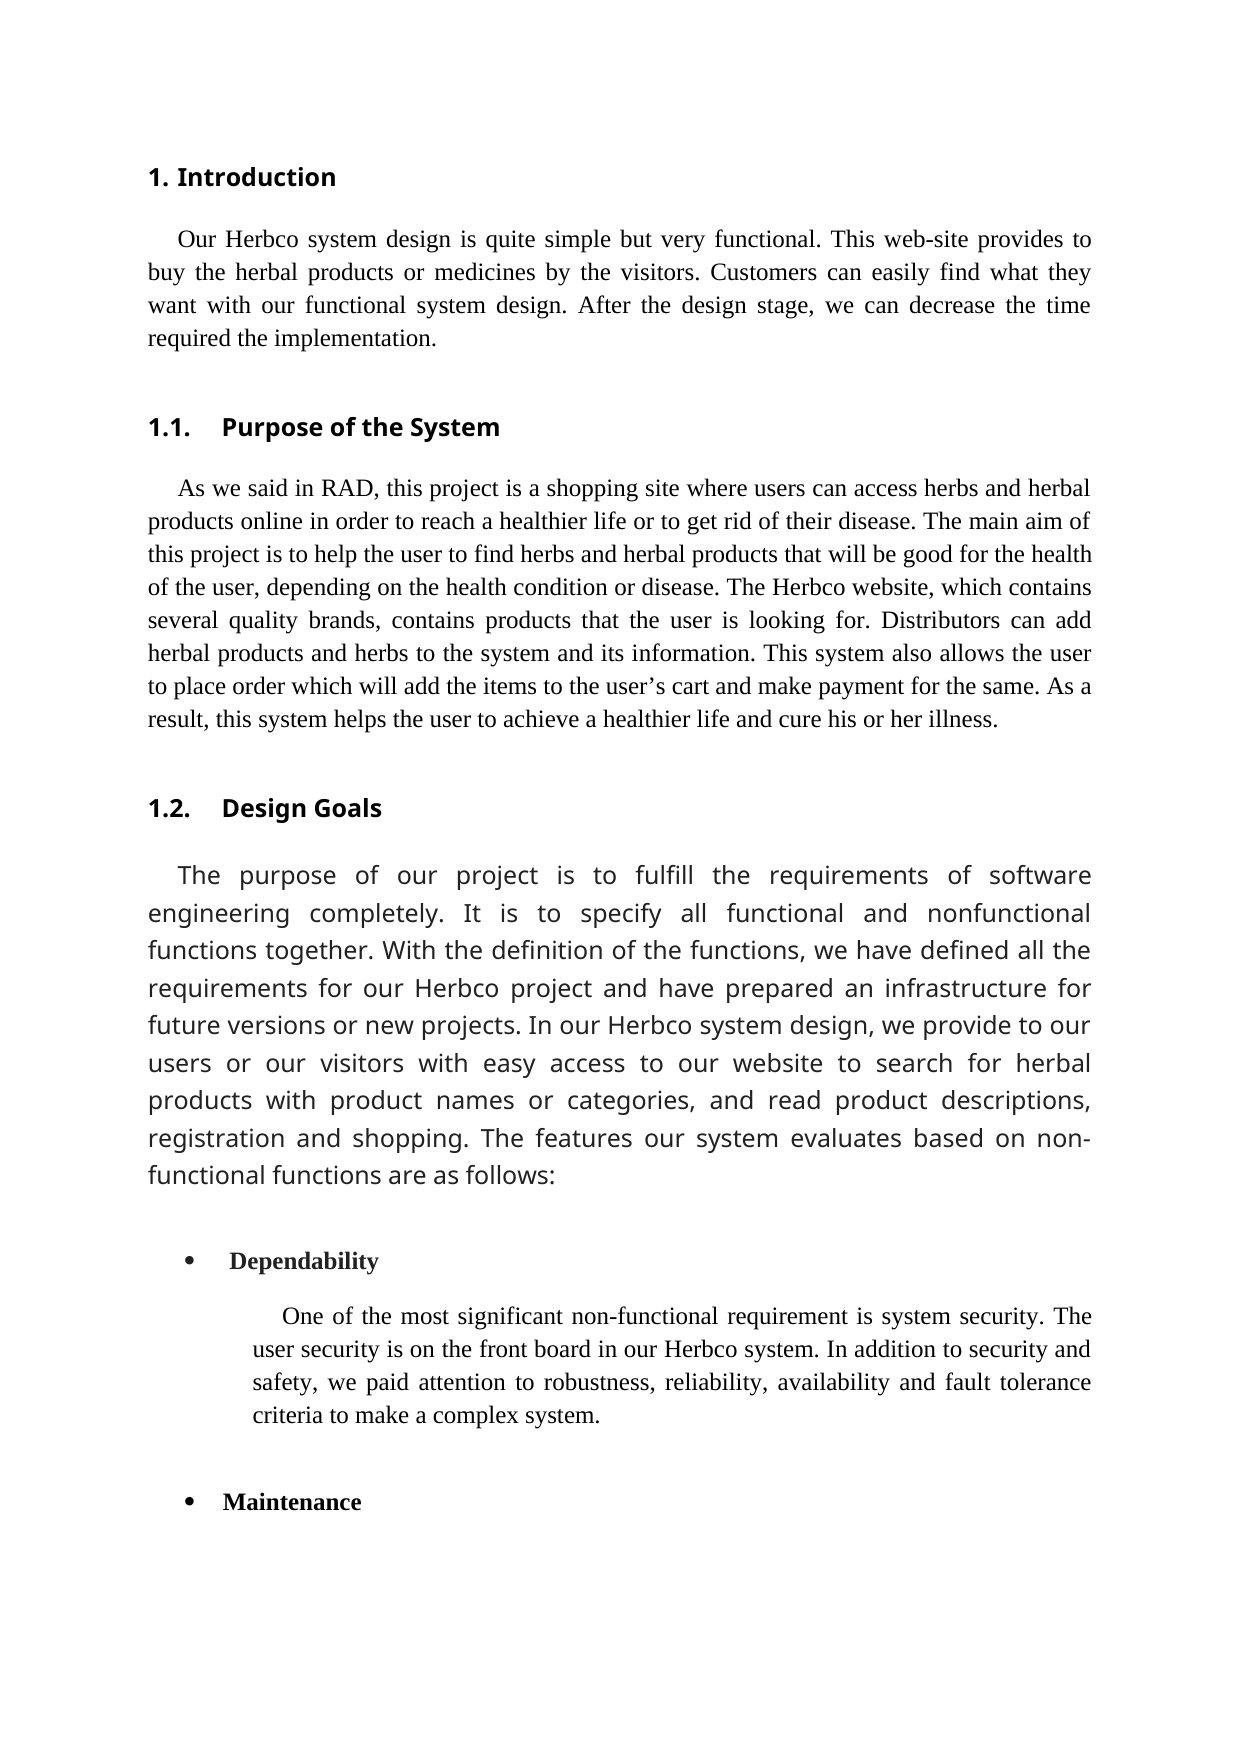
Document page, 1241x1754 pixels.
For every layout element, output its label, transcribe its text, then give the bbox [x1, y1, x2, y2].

subtitle Design Goals [148, 791, 1093, 825]
subtitle Introduction [148, 160, 1093, 194]
subtitle Purpose of the System [148, 409, 1093, 444]
text Our Herbco system design is quite simple but very functional. This web-site provides to buy the herbal products or medicines by the visitors. Customers can easily find what they want with our functional system design. After the design stage, we can decrease the time required the implementation. [148, 224, 1093, 351]
text The purpose of our project is to fulfill the requirements of software engineering completely. It is to specify all functional and nonfunctional functions together. With the definition of the functions, we have defined all the requirements for our Herbco project and have prepared an infrastructure for future versions or new projects. In our Herbco system design, we provide to our users or our visitors with easy access to our website to search for herbal products with product names or categories, and read product descriptions, registration and shopping. The features our system evaluates based on non-functional functions are as follows: [148, 855, 1093, 1192]
list Maintenance [185, 1487, 1093, 1515]
list Dependability [185, 1246, 1093, 1275]
text One of the most significant non-functional requirement is system security. The user security is on the front board in our Herbco system. In addition to security and safety, we paid attention to robustness, reliability, availability and fault tolerance criteria to make a complex system. [252, 1301, 1093, 1428]
text As we said in RAD, this project is a shopping site where users can access herbs and herbal products online in order to reach a healthier life or to get rid of their disease. The main aim of this project is to help the user to find herbs and herbal products that will be good for the health of the user, depending on the health condition or disease. The Herbco website, which contains several quality brands, contains products that the user is looking for. Distributors can add herbal products and herbs to the system and its information. This system also allows the user to place order which will add the items to the user’s cart and make payment for the same. As a result, this system helps the user to achieve a healthier life and cure his or her illness. [148, 473, 1093, 733]
